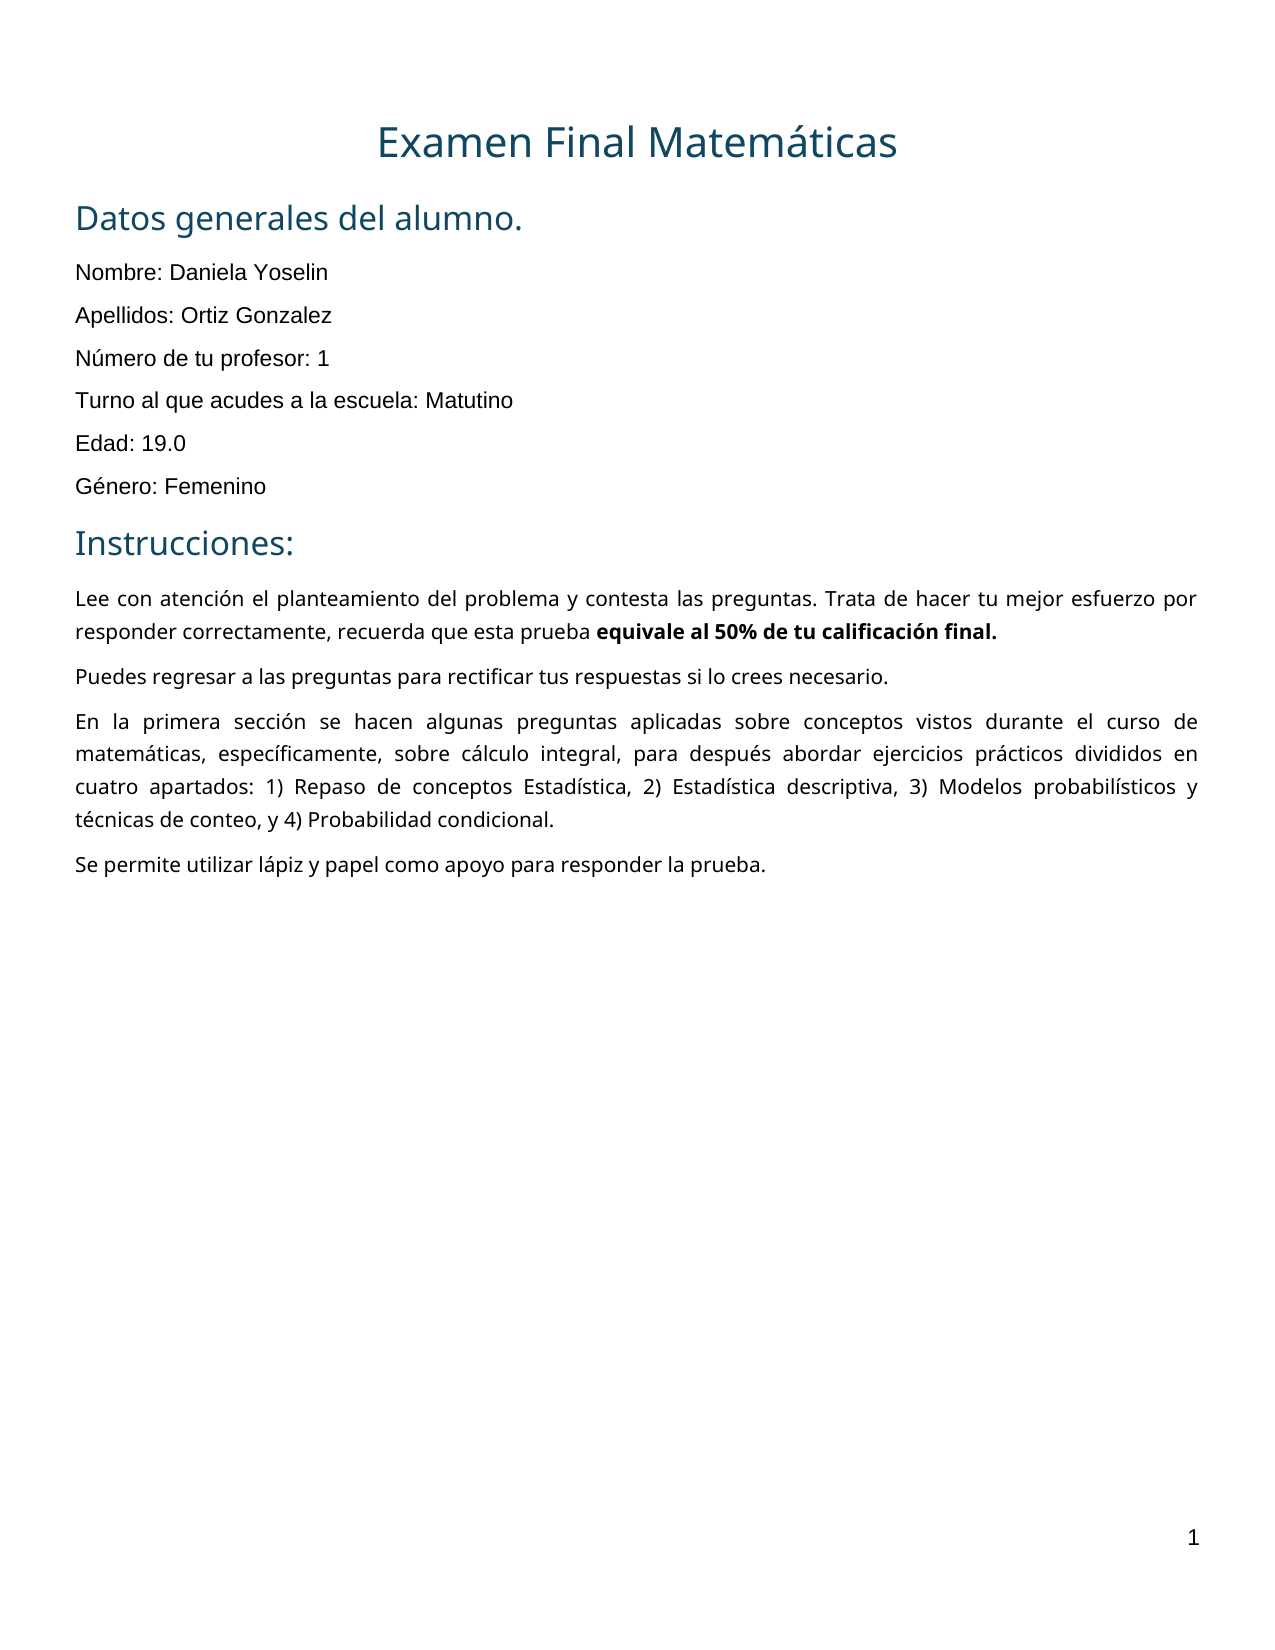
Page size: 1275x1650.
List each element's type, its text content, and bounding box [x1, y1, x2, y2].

text Edad: 19.0 [75, 430, 1199, 456]
text Puedes regresar a las preguntas para rectificar tus respuestas si lo crees necesario. [75, 662, 1199, 690]
text Apellidos: Ortiz Gonzalez [75, 302, 1199, 328]
text Se permite utilizar lápiz y papel como apoyo para responder la prueba. [75, 850, 1199, 878]
text En la primera sección se hacen algunas preguntas aplicadas sobre conceptos vistos durante el curso de matemáticas, específicamente, sobre cálculo integral, para después abordar ejercicios prácticos divididos en cuatro apartados: 1) Repaso de conceptos Estadística, 2) Estadística descriptiva, 3) Modelos probabilísticos y técnicas de conteo, y 4) Probabilidad condicional. [75, 707, 1199, 833]
subtitle Examen Final Matemáticas [75, 112, 1199, 169]
text Turno al que acudes a la escuela: Matutino [75, 387, 1199, 413]
text Número de tu profesor: 1 [75, 344, 1199, 371]
subtitle Instrucciones: [75, 519, 1199, 565]
text Lee con atención el planteamiento del problema y contesta las preguntas. Trata de hacer tu mejor esfuerzo por responder correctamente, recuerda que esta prueba equivale al 50% de tu calificación final. [75, 584, 1199, 645]
subtitle Datos generales del alumno. [75, 194, 1199, 240]
text Nombre: Daniela Yoselin [75, 259, 1199, 285]
text Género: Femenino [75, 473, 1199, 499]
